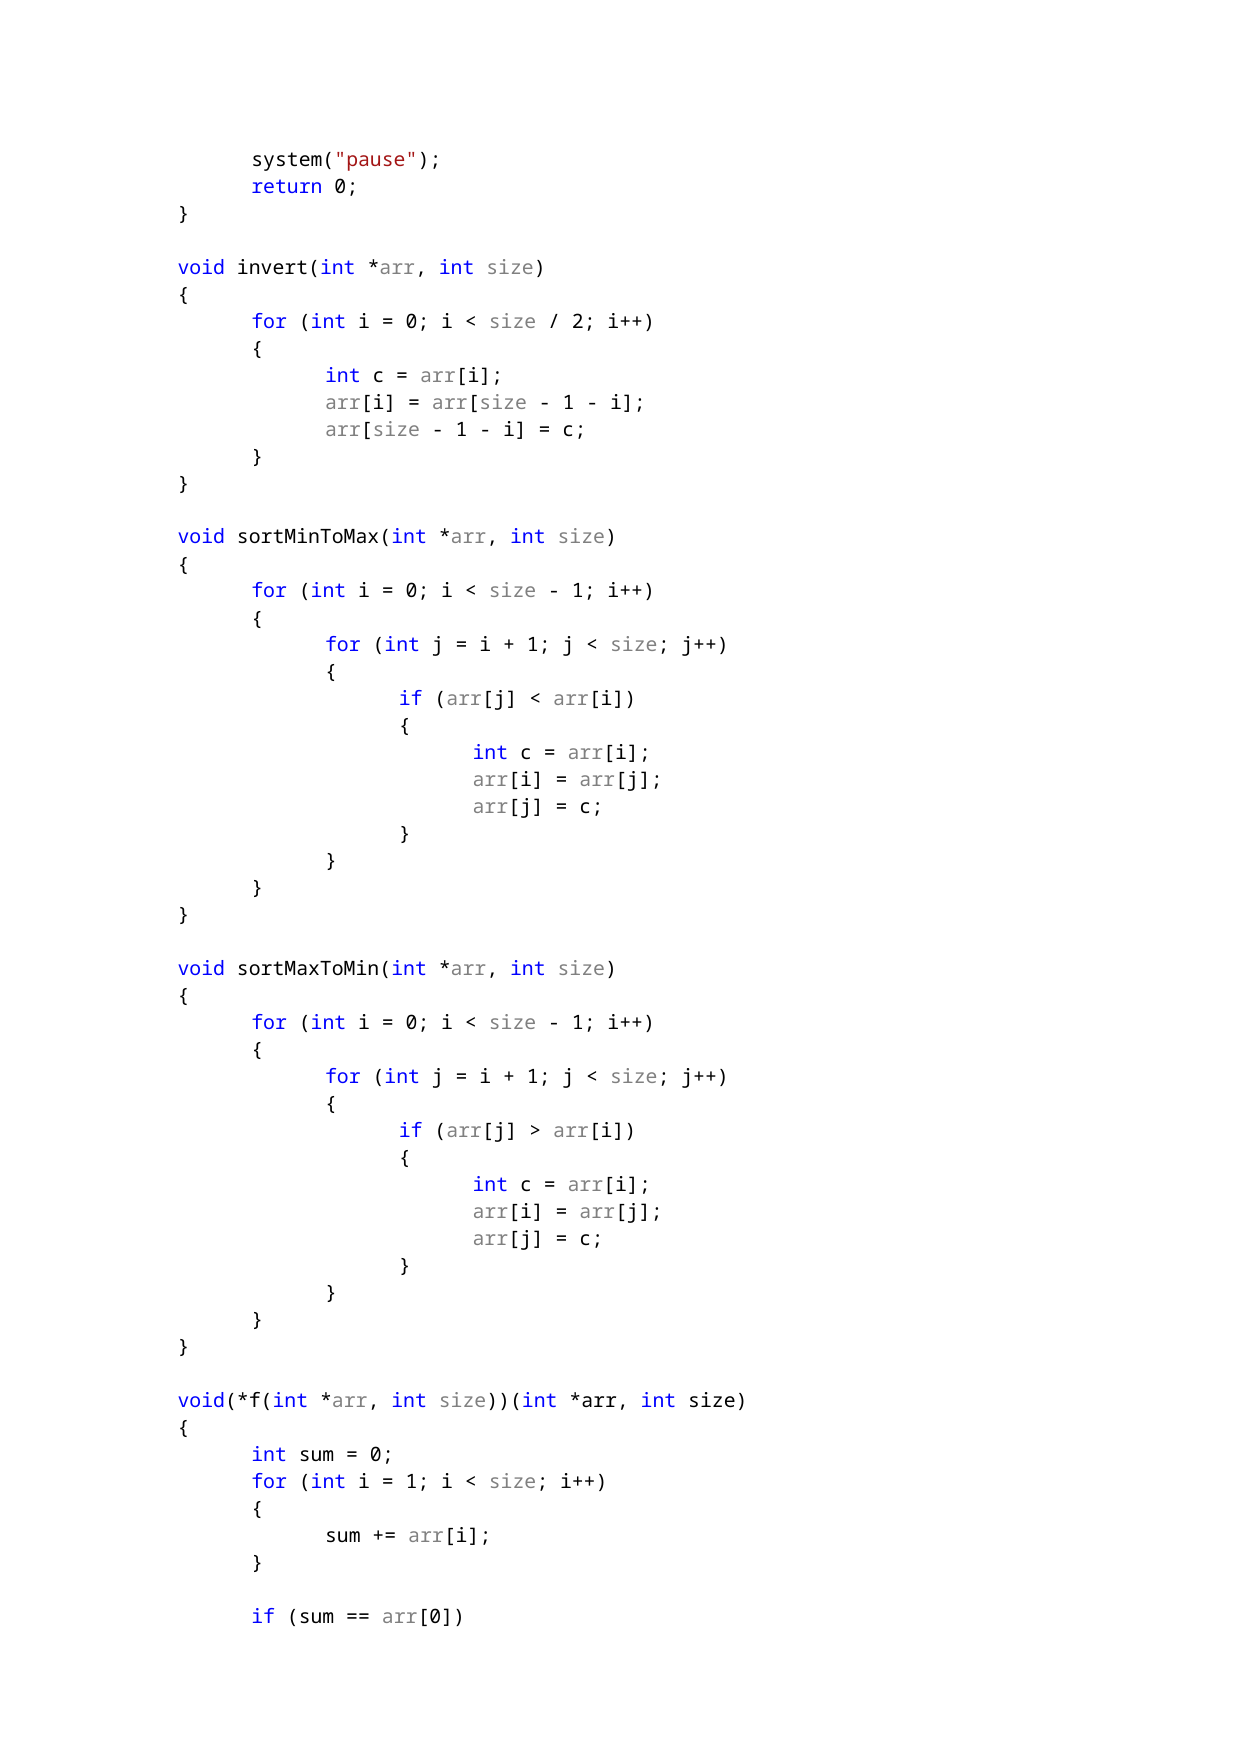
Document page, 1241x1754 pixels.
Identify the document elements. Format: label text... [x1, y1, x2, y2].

text int c = arr[i]; [177, 1170, 1152, 1197]
text arr[i] = arr[j]; [177, 1197, 1152, 1224]
text } [177, 819, 1152, 847]
text { [177, 658, 1152, 685]
text } [177, 1251, 1152, 1278]
text { [177, 1035, 1152, 1062]
text for (int i = 0; i < size - 1; i++) [177, 1008, 1152, 1035]
text arr[size - 1 - i] = c; [177, 415, 1152, 442]
text } [177, 1332, 1152, 1359]
text int c = arr[i]; [177, 361, 1152, 388]
text } [177, 1548, 1152, 1575]
text arr[i] = arr[size - 1 - i]; [177, 388, 1152, 415]
text } [177, 873, 1152, 901]
text } [177, 1278, 1152, 1305]
text { [177, 1143, 1152, 1170]
text return 0; [177, 172, 1152, 199]
text system("pause"); [177, 145, 1152, 172]
text for (int j = i + 1; j < size; j++) [177, 631, 1152, 658]
text } [177, 847, 1152, 873]
text } [177, 1305, 1152, 1332]
text } [177, 442, 1152, 469]
text arr[j] = c; [177, 1224, 1152, 1251]
text { [177, 1413, 1152, 1440]
text void invert(int *arr, int size) [177, 253, 1152, 280]
text if (arr[j] < arr[i]) [177, 685, 1152, 712]
text void(*f(int *arr, int size))(int *arr, int size) [177, 1386, 1152, 1413]
text { [177, 334, 1152, 361]
text sum += arr[i]; [177, 1521, 1152, 1548]
text for (int i = 0; i < size - 1; i++) [177, 577, 1152, 604]
text for (int i = 1; i < size; i++) [177, 1467, 1152, 1494]
text if (arr[j] > arr[i]) [177, 1116, 1152, 1143]
text { [177, 1089, 1152, 1116]
text for (int j = i + 1; j < size; j++) [177, 1062, 1152, 1089]
text { [177, 712, 1152, 739]
text { [177, 550, 1152, 577]
text arr[j] = c; [177, 793, 1152, 819]
text void sortMaxToMin(int *arr, int size) [177, 954, 1152, 981]
text void sortMinToMax(int *arr, int size) [177, 523, 1152, 550]
text int sum = 0; [177, 1440, 1152, 1467]
text } [177, 901, 1152, 927]
text { [177, 280, 1152, 307]
text } [177, 199, 1152, 226]
text if (sum == arr[0]) [177, 1602, 1152, 1629]
text arr[i] = arr[j]; [177, 766, 1152, 793]
text int c = arr[i]; [177, 739, 1152, 766]
text for (int i = 0; i < size / 2; i++) [177, 307, 1152, 334]
text { [177, 604, 1152, 631]
text { [177, 981, 1152, 1008]
text { [177, 1494, 1152, 1521]
text } [177, 469, 1152, 496]
